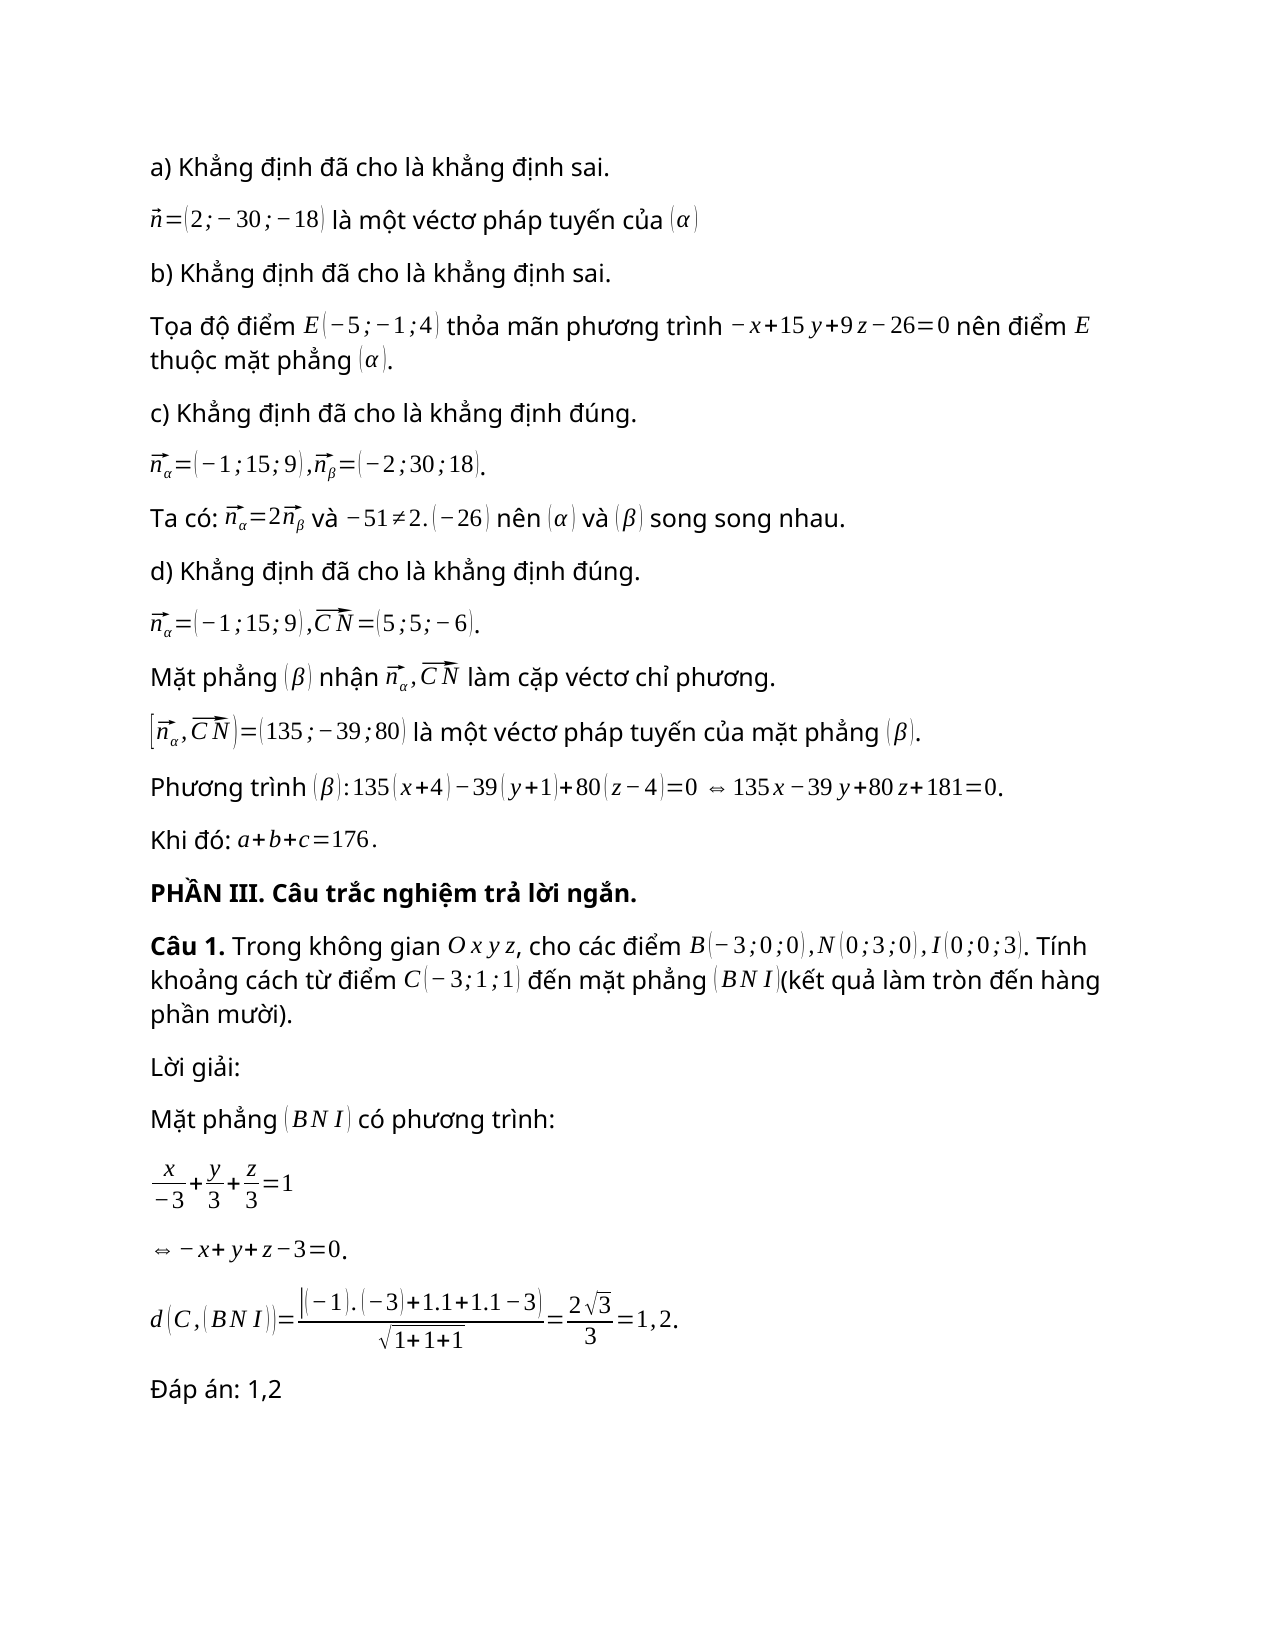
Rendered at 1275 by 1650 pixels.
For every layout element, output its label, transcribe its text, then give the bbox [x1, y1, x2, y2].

text . [150, 607, 1125, 641]
text . [150, 1285, 1125, 1353]
text a) Khẳng định đã cho là khẳng định sai. [150, 150, 1125, 184]
text . [150, 1233, 1125, 1267]
text là một véctơ pháp tuyến của mặt phẳng . [150, 713, 1125, 751]
text Mặt phẳng nhận làm cặp véctơ chỉ phương. [150, 660, 1125, 694]
text Câu 1. Trong không gian , cho các điểm . Tính khoảng cách từ điểm đến mặt phẳng (kết quả làm tròn đến hàng phần mười). [150, 928, 1125, 1031]
text Khi đó: [150, 823, 1125, 857]
text d) Khẳng định đã cho là khẳng định đúng. [150, 554, 1125, 588]
text Đáp án: 1,2 [150, 1372, 1125, 1406]
text Mặt phẳng có phương trình: [150, 1102, 1125, 1136]
text Ta có: và nên và song song nhau. [150, 501, 1125, 535]
text PHẦN III. Câu trắc nghiệm trả lời ngắn. [150, 876, 1125, 909]
text là một véctơ pháp tuyến của [150, 203, 1125, 237]
text b) Khẳng định đã cho là khẳng định sai. [150, 256, 1125, 290]
text Lời giải: [150, 1049, 1125, 1083]
text Tọa độ điểm thỏa mãn phương trình nên điểm thuộc mặt phẳng . [150, 308, 1125, 377]
text c) Khẳng định đã cho là khẳng định đúng. [150, 395, 1125, 429]
text Phương trình . [150, 770, 1125, 804]
text . [150, 448, 1125, 482]
